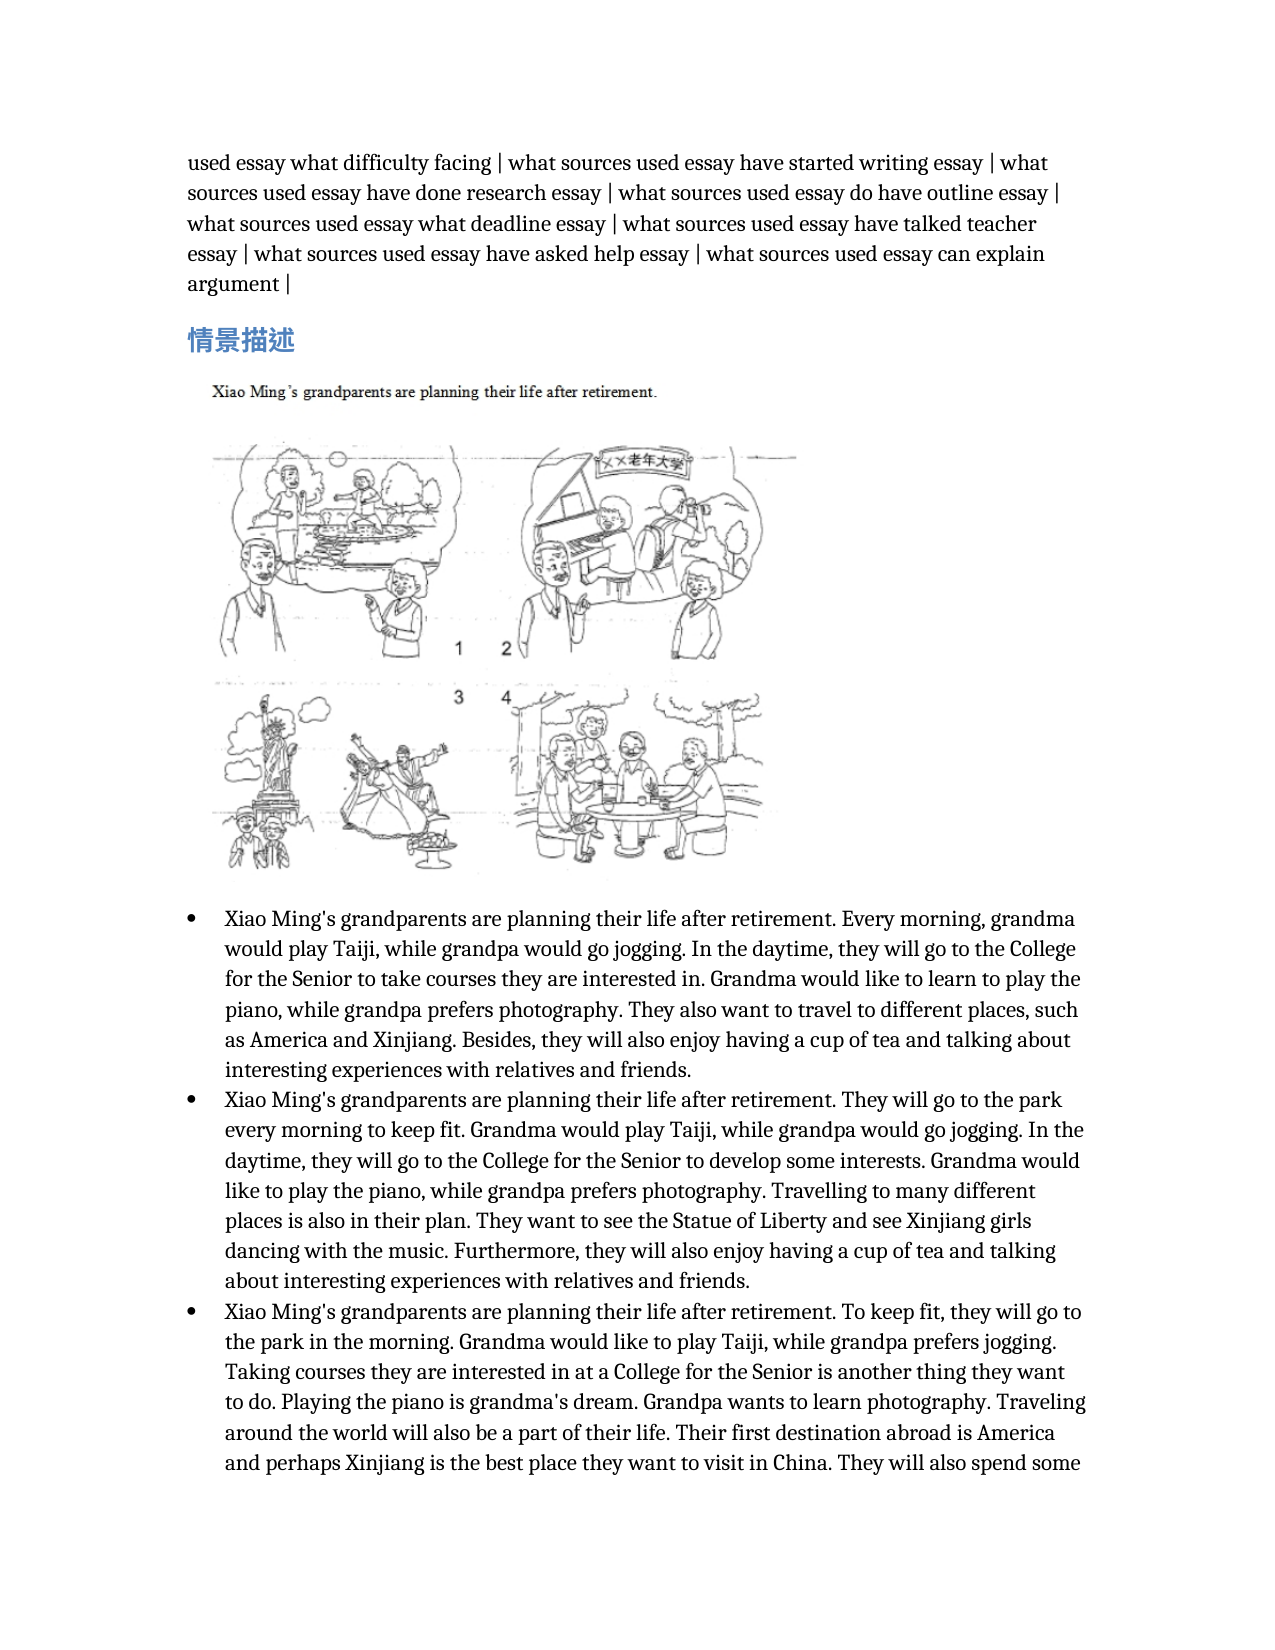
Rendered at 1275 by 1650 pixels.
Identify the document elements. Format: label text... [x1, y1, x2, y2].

subtitle 情景描述 [187, 322, 1087, 359]
picture [206, 364, 807, 882]
list Xiao Ming's grandparents are planning their life after retirement. Every morning, grandma would play Taiji, while grandpa would go jogging. In the daytime, they will go to the College for the Senior to take courses they are interested in. Grandma would like to learn to play the piano, while grandpa prefers photography. They also want to travel to different places, such as America and Xinjiang. Besides, they will also enjoy having a cup of tea and talking about interesting experiences with relatives and friends. [187, 906, 1087, 1083]
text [187, 150, 1087, 297]
list Xiao Ming's grandparents are planning their life after retirement. They will go to the park every morning to keep fit. Grandma would play Taiji, while grandpa would go jogging. In the daytime, they will go to the College for the Senior to develop some interests. Grandma would like to play the piano, while grandpa prefers photography. Travelling to many different places is also in their plan. They want to see the Statue of Liberty and see Xinjiang girls dancing with the music. Furthermore, they will also enjoy having a cup of tea and talking about interesting experiences with relatives and friends. [187, 1087, 1087, 1295]
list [187, 1298, 1087, 1476]
